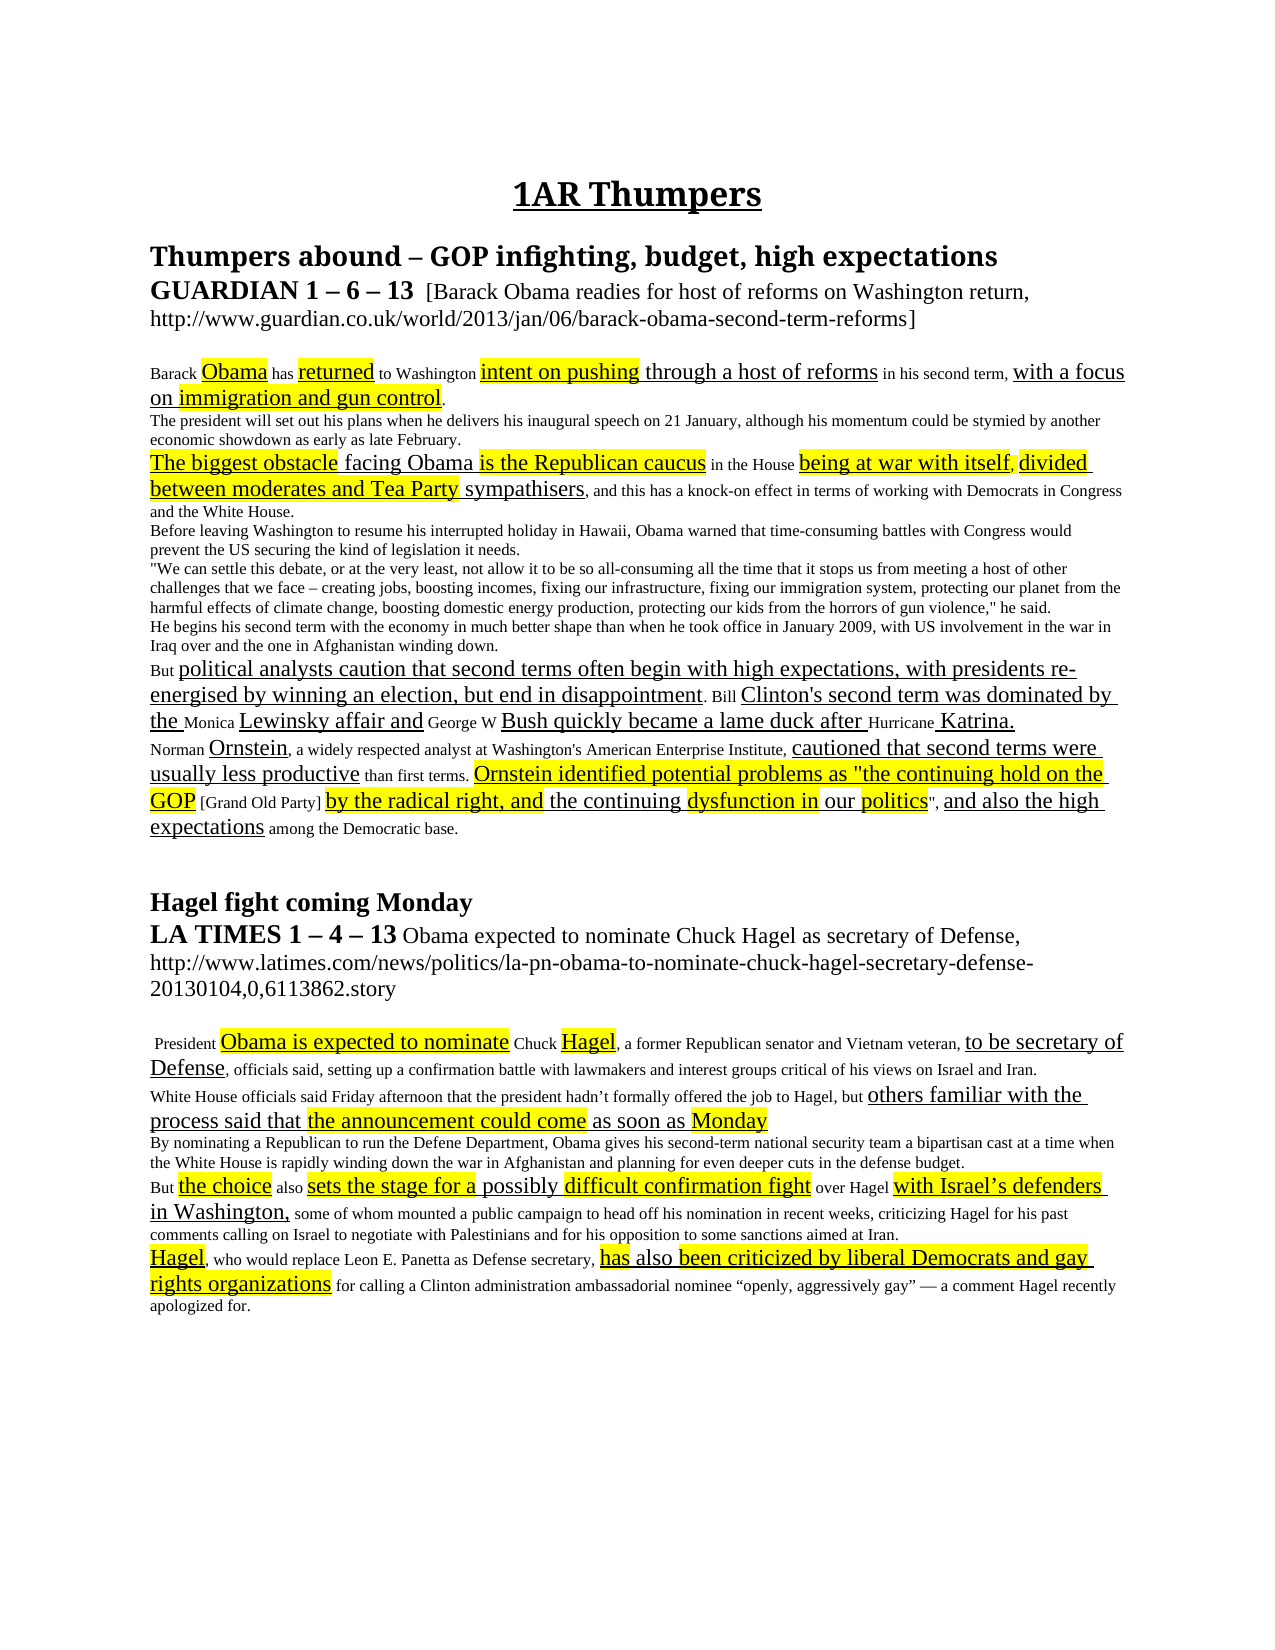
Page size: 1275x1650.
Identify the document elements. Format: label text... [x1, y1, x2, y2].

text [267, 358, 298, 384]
text Before leaving Washington to resume his interrupted holiday in Hawaii, Obama warned that time-consuming battles with Congress would prevent the US securing the kind of legislation it needs. [150, 521, 1125, 559]
text LA TIMES 1 – 4 – 13 Obama expected to nominate Chuck Hagel as secretary of Defense, http://www.latimes.com/news/politics/la-pn-obama-to-nominate-chuck-hagel-secretary-defense-20130104,0,6113862.story [150, 918, 1125, 1002]
text But political analysts caution that second terms often begin with high expectations, with presidents re-energised by winning an election, but end in disappointment. Bill Clinton's second term was dominated by the Monica Lewinsky affair and George W Bush quickly became a lame duck after Hurricane Katrina. [150, 655, 1125, 734]
text Hagel fight coming Monday [150, 887, 1125, 918]
text The president will set out his plans when he delivers his inaugural speech on 21 January, although his momentum could be stymied by another economic showdown as early as late February. [150, 411, 1125, 449]
text But the choice also sets the stage for a possibly difficult confirmation fight over Hagel with Israel’s defenders in Washington, some of whom mounted a public campaign to head off his nomination in recent weeks, criticizing Hagel for his past comments calling on Israel to negotiate with Palestinians and for his opposition to some sanctions aimed at Iran. [150, 1172, 1125, 1243]
text President Obama is expected to nominate Chuck Hagel, a former Republican senator and Vietnam veteran, to be secretary of Defense, officials said, setting up a confirmation battle with lawmakers and interest groups critical of his views on Israel and Iran. [150, 1028, 1125, 1081]
text White House officials said Friday afternoon that the president hadn’t formally offered the job to Hagel, but others familiar with the process said that the announcement could come as soon as Monday [150, 1081, 1125, 1133]
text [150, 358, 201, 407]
text Barack Obama has returned to Washington intent on pushing through a host of reforms in his second term, with a focus on immigration and gun control. [374, 358, 1125, 411]
subtitle 1AR Thumpers [150, 171, 1125, 216]
text The biggest obstacle facing Obama is the Republican caucus in the House being at war with itself, divided between moderates and Tea Party sympathisers, and this has a knock-on effect in terms of working with Democrats in Congress and the White House. [150, 449, 1125, 521]
text Norman Ornstein, a widely respected analyst at Washington's American Enterprise Institute, cautioned that second terms were usually less productive than first terms. Ornstein identified potential problems as "the continuing hold on the GOP [Grand Old Party] by the radical right, and the continuing dysfunction in our politics", and also the high expectations among the Democratic base. [150, 734, 1125, 839]
text He begins his second term with the economy in much better shape than when he took office in January 2009, with US involvement in the war in Iraq over and the one in Afghanistan winding down. [150, 617, 1125, 655]
text GUARDIAN 1 – 6 – 13 [Barack Obama readies for host of reforms on Washington return, http://www.guardian.co.uk/world/2013/jan/06/barack-obama-second-term-reforms] [150, 274, 1125, 331]
text By nominating a Republican to run the Defene Department, Obama gives his second-term national security team a bipartisan cast at a time when the White House is rapidly winding down the war in Afghanistan and planning for even deeper cuts in the defense budget. [150, 1133, 1125, 1172]
text Hagel, who would replace Leon E. Panetta as Defense secretary, has also been criticized by liberal Democrats and gay rights organizations for calling a Clinton administration ambassadorial nominee “openly, aggressively gay” — a comment Hagel recently apologized for. [150, 1243, 1125, 1315]
subtitle Thumpers abound – GOP infighting, budget, high expectations [150, 237, 1125, 274]
text "We can settle this debate, or at the very least, not allow it to be so all-consuming all the time that it stops us from meeting a host of other challenges that we face – creating jobs, boosting incomes, fixing our infrastructure, fixing our immigration system, protecting our planet from the harmful effects of climate change, boosting domestic energy production, protecting our kids from the horrors of gun violence," he said. [150, 559, 1125, 617]
